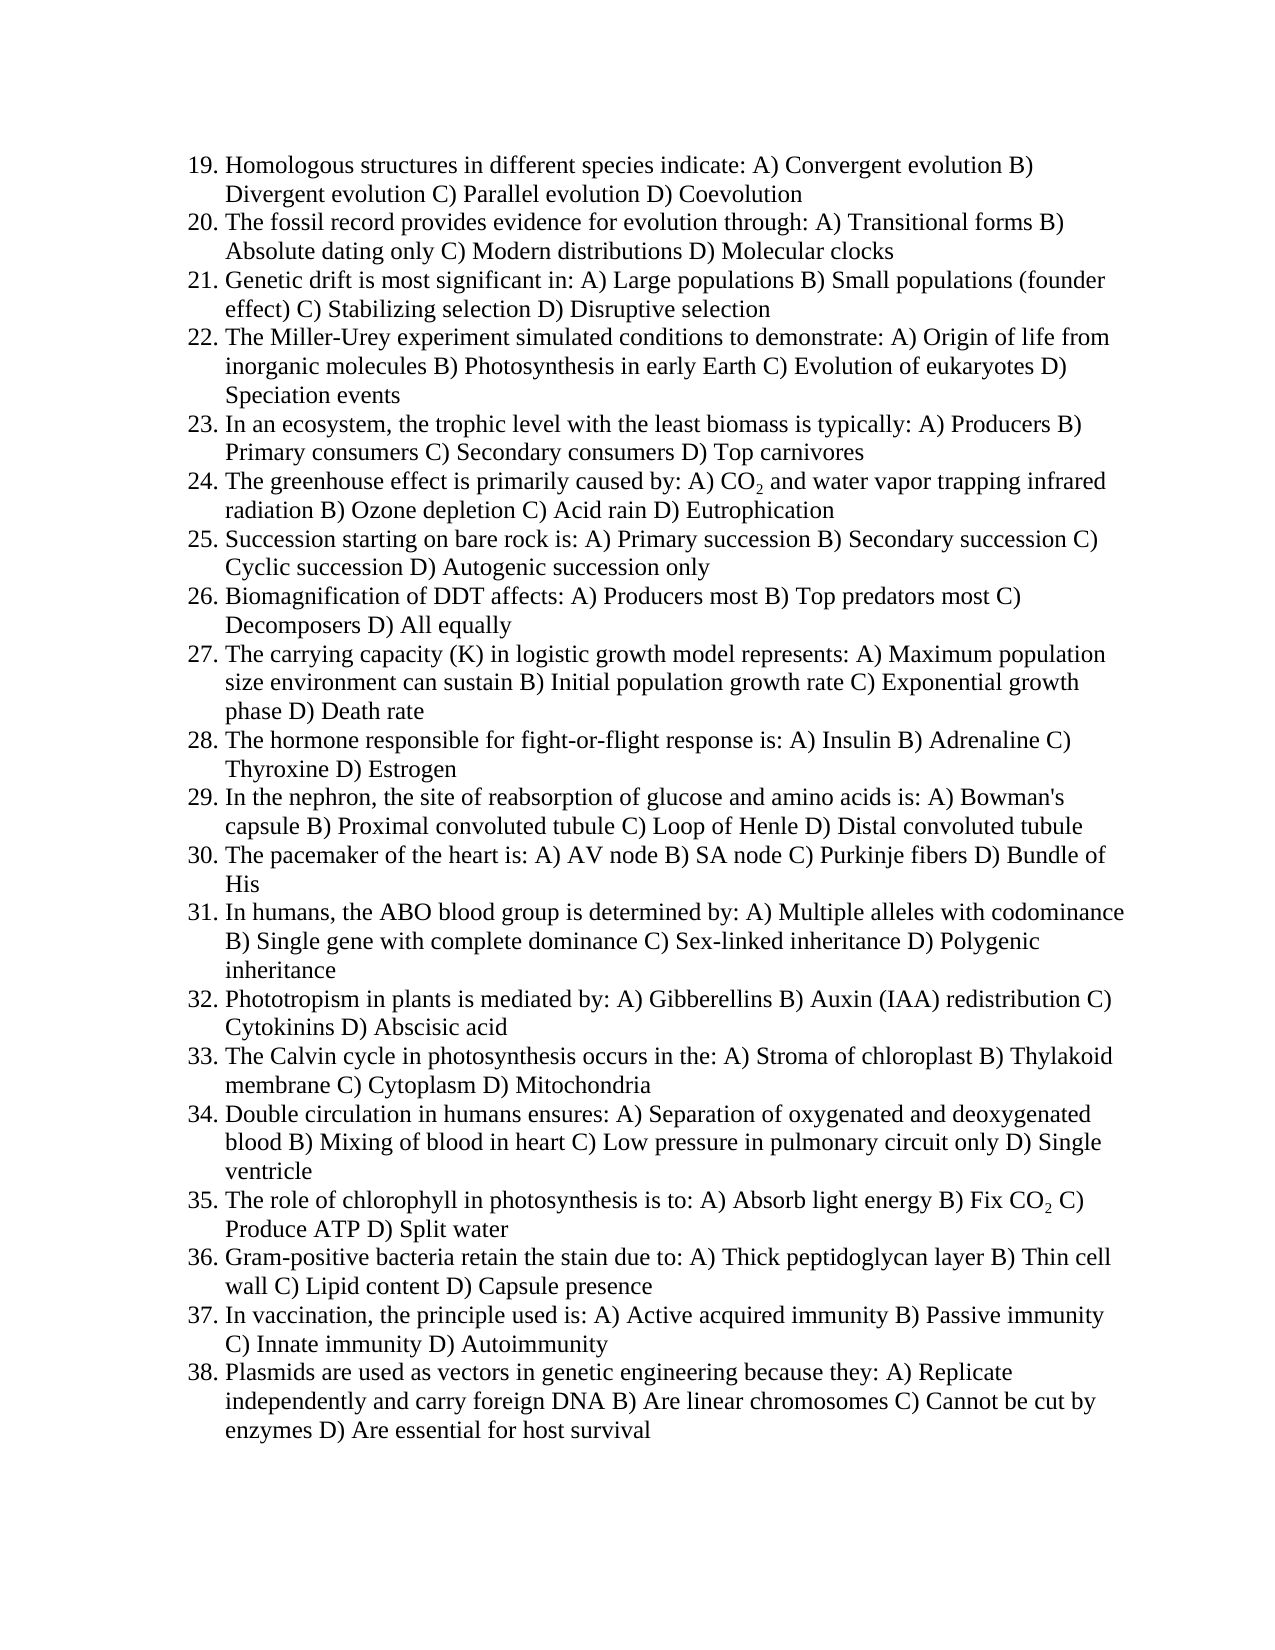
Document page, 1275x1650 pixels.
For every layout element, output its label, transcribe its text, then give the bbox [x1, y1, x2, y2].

list The greenhouse effect is primarily caused by: A) CO₂ and water vapor trapping infrared radiation B) Ozone depletion C) Acid rain D) Eutrophication [187, 466, 1125, 524]
list Genetic drift is most significant in: A) Large populations B) Small populations (founder effect) C) Stabilizing selection D) Disruptive selection [187, 265, 1125, 322]
list The fossil record provides evidence for evolution through: A) Transitional forms B) Absolute dating only C) Modern distributions D) Molecular clocks [187, 207, 1125, 265]
list The Miller-Urey experiment simulated conditions to demonstrate: A) Origin of life from inorganic molecules B) Photosynthesis in early Earth C) Evolution of eukaryotes D) Speciation events [187, 322, 1125, 409]
list Homologous structures in different species indicate: A) Convergent evolution B) Divergent evolution C) Parallel evolution D) Coevolution [187, 150, 1125, 207]
list In an ecosystem, the trophic level with the least biomass is typically: A) Producers B) Primary consumers C) Secondary consumers D) Top carnivores [187, 409, 1125, 466]
list Gram-positive bacteria retain the stain due to: A) Thick peptidoglycan layer B) Thin cell wall C) Lipid content D) Capsule presence [187, 1242, 1125, 1300]
list The hormone responsible for fight-or-flight response is: A) Insulin B) Adrenaline C) Thyroxine D) Estrogen [187, 725, 1125, 782]
list The role of chlorophyll in photosynthesis is to: A) Absorb light energy B) Fix CO₂ C) Produce ATP D) Split water [187, 1185, 1125, 1242]
list The pacemaker of the heart is: A) AV node B) SA node C) Purkinje fibers D) Bundle of His [187, 840, 1125, 897]
list Double circulation in humans ensures: A) Separation of oxygenated and deoxygenated blood B) Mixing of blood in heart C) Low pressure in pulmonary circuit only D) Single ventricle [187, 1099, 1125, 1185]
list Succession starting on bare rock is: A) Primary succession B) Secondary succession C) Cyclic succession D) Autogenic succession only [187, 524, 1125, 581]
list The carrying capacity (K) in logistic growth model represents: A) Maximum population size environment can sustain B) Initial population growth rate C) Exponential growth phase D) Death rate [187, 639, 1125, 725]
list In the nephron, the site of reabsorption of glucose and amino acids is: A) Bowman's capsule B) Proximal convoluted tubule C) Loop of Henle D) Distal convoluted tubule [187, 782, 1125, 840]
list In vaccination, the principle used is: A) Active acquired immunity B) Passive immunity C) Innate immunity D) Autoimmunity [187, 1300, 1125, 1357]
list The Calvin cycle in photosynthesis occurs in the: A) Stroma of chloroplast B) Thylakoid membrane C) Cytoplasm D) Mitochondria [187, 1041, 1125, 1099]
list Plasmids are used as vectors in genetic engineering because they: A) Replicate independently and carry foreign DNA B) Are linear chromosomes C) Cannot be cut by enzymes D) Are essential for host survival [187, 1357, 1125, 1444]
list Phototropism in plants is mediated by: A) Gibberellins B) Auxin (IAA) redistribution C) Cytokinins D) Abscisic acid [187, 984, 1125, 1041]
list Biomagnification of DDT affects: A) Producers most B) Top predators most C) Decomposers D) All equally [187, 581, 1125, 639]
list In humans, the ABO blood group is determined by: A) Multiple alleles with codominance B) Single gene with complete dominance C) Sex-linked inheritance D) Polygenic inheritance [187, 897, 1125, 984]
